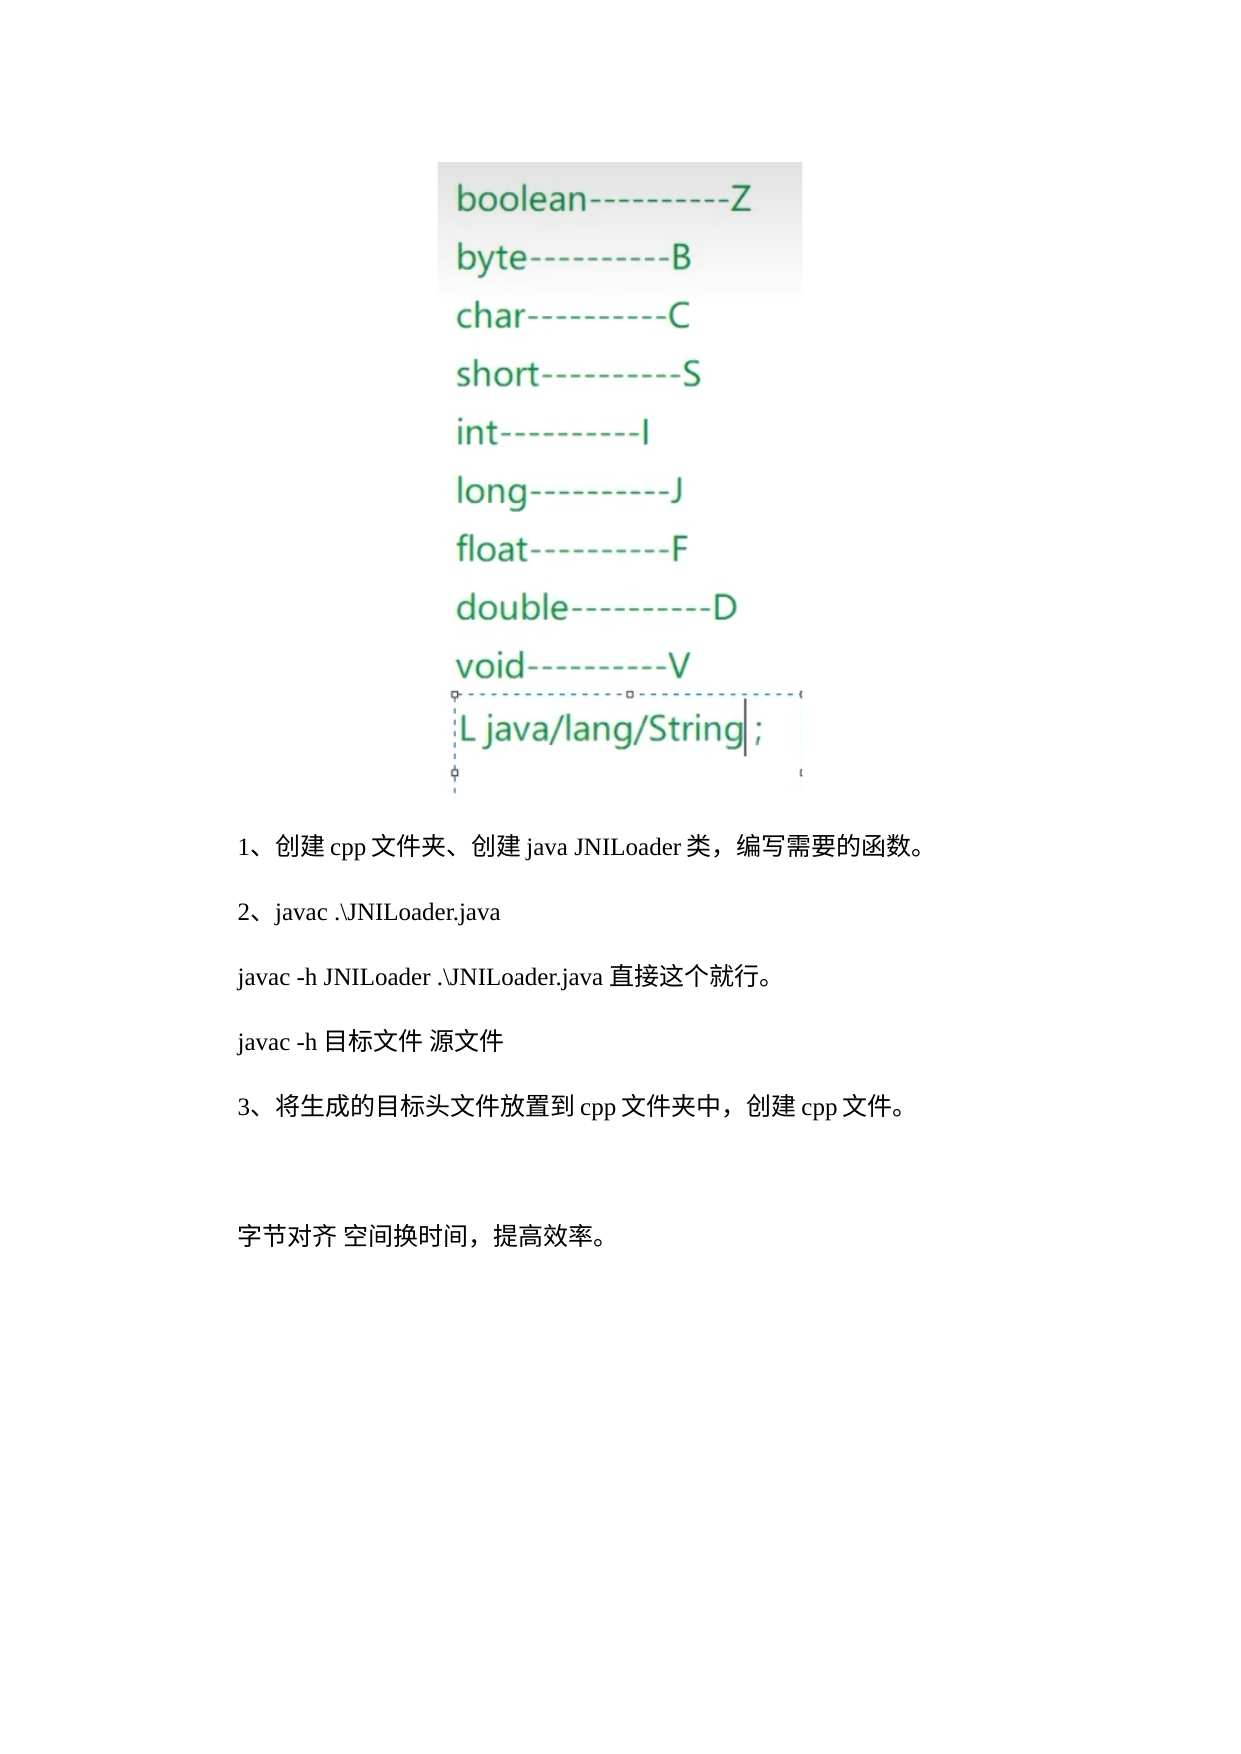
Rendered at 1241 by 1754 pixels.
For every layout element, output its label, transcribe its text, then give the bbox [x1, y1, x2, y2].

text 3、将生成的目标头文件放置到cpp文件夹中，创建cpp文件。 [187, 1072, 1053, 1137]
text 2、javac .\JNILoader.java [187, 877, 1053, 942]
text javac -h JNILoader .\JNILoader.java 直接这个就行。 [187, 942, 1053, 1007]
text 1、创建cpp文件夹、创建java JNILoader类，编写需要的函数。 [187, 812, 1053, 877]
text 字节对齐 空间换时间，提高效率。 [187, 1202, 1053, 1267]
picture [437, 162, 803, 794]
text javac -h 目标文件 源文件 [187, 1007, 1053, 1072]
